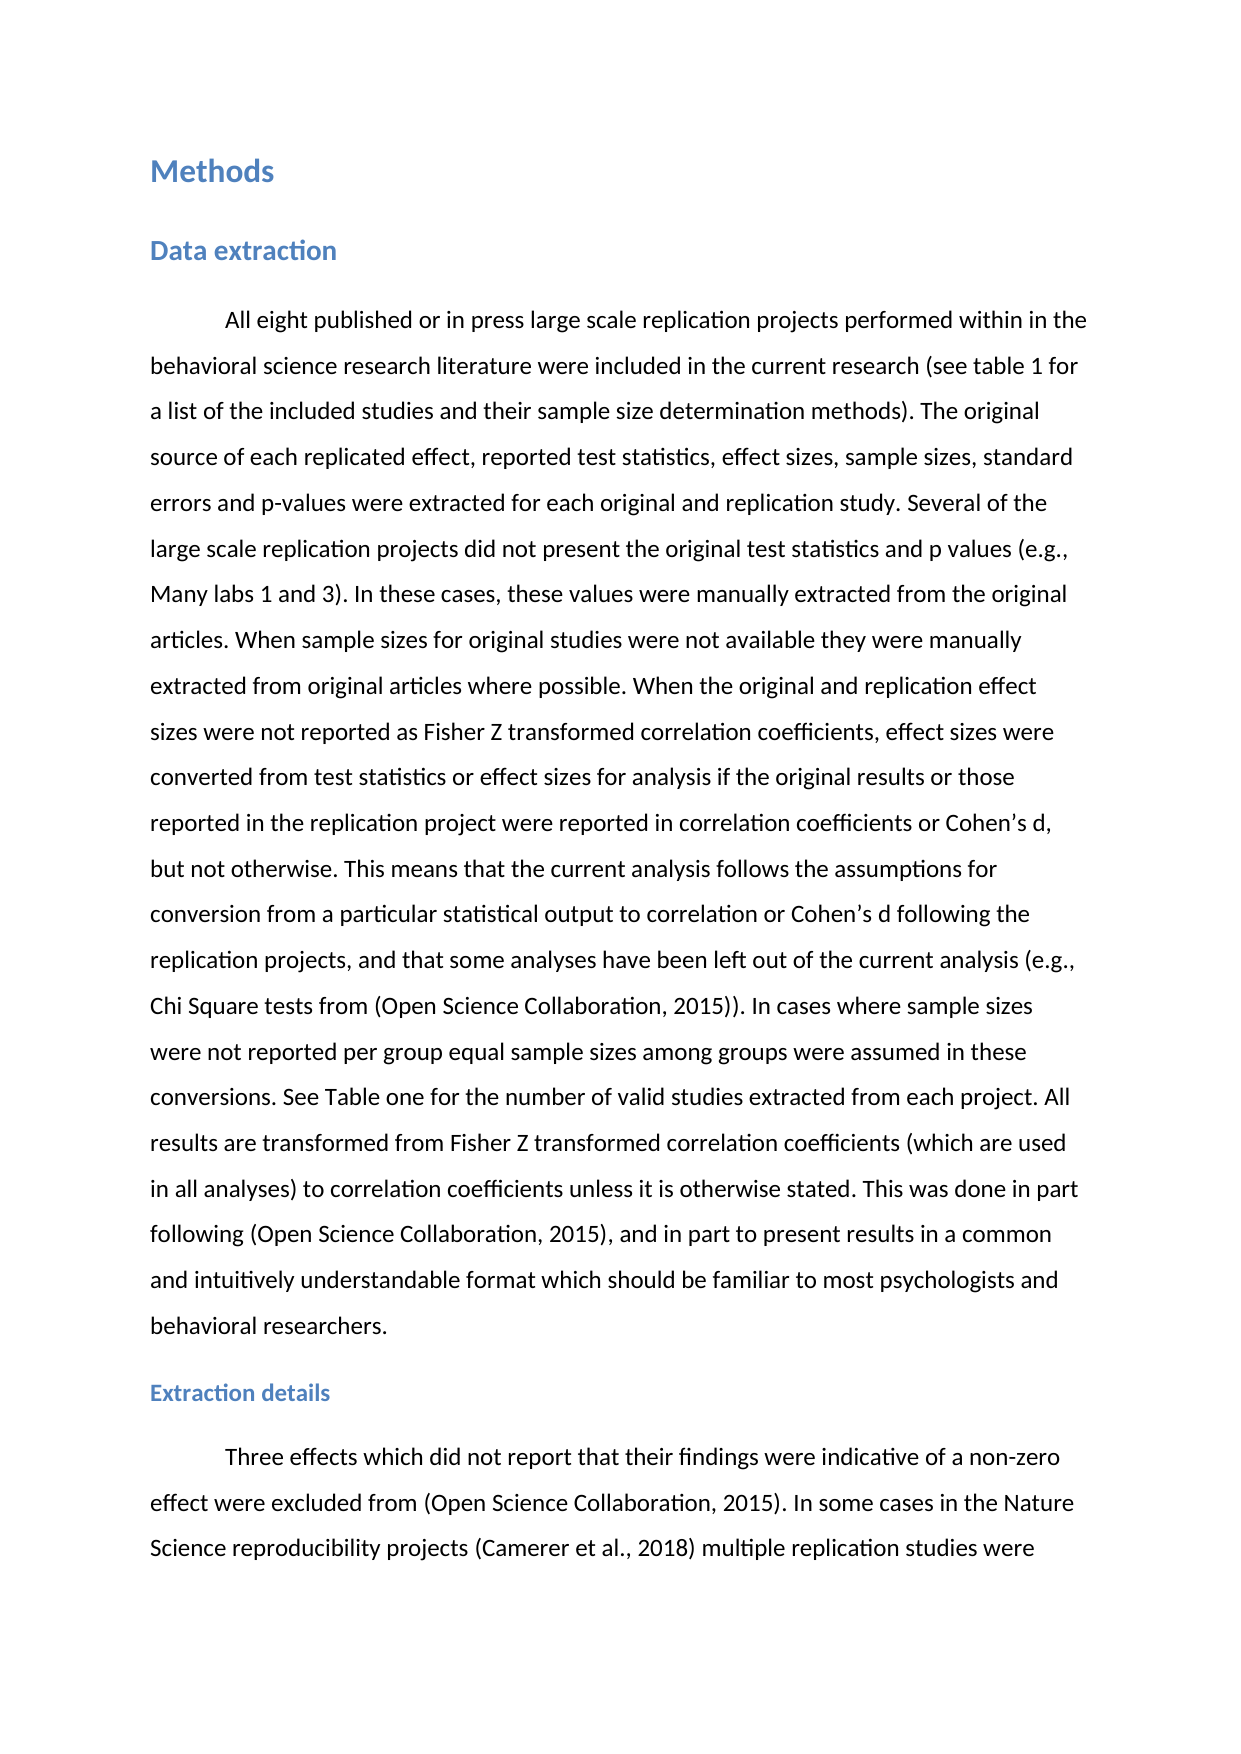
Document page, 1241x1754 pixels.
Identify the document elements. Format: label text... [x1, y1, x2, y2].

text Methods [150, 150, 1090, 191]
text Data extraction [150, 232, 1090, 267]
text Extraction details [150, 1377, 1090, 1407]
text All eight published or in press large scale replication projects performed within in the behavioral science research literature were included in the current research (see table 1 for a list of the included studies and their sample size determination methods). The original source of each replicated effect, reported test statistics, effect sizes, sample sizes, standard errors and p-values were extracted for each original and replication study. Several of the large scale replication projects did not present the original test statistics and p values (e.g., Many labs 1 and 3). In these cases, these values were manually extracted from the original articles. When sample sizes for original studies were not available they were manually extracted from original articles where possible. When the original and replication effect sizes were not reported as Fisher Z transformed correlation coefficients, effect sizes were converted from test statistics or effect sizes for analysis if the original results or those reported in the replication project were reported in correlation coefficients or Cohen’s d, but not otherwise. This means that the current analysis follows the assumptions for conversion from a particular statistical output to correlation or Cohen’s d following the replication projects, and that some analyses have been left out of the current analysis (e.g., Chi Square tests from (Open Science Collaboration, 2015)). In cases where sample sizes were not reported per group equal sample sizes among groups were assumed in these conversions. See Table one for the number of valid studies extracted from each project. All results are transformed from Fisher Z transformed correlation coefficients (which are used in all analyses) to correlation coefficients unless it is otherwise stated. This was done in part following (Open Science Collaboration, 2015), and in part to present results in a common and intuitively understandable format which should be familiar to most psychologists and behavioral researchers. [150, 304, 1090, 1341]
